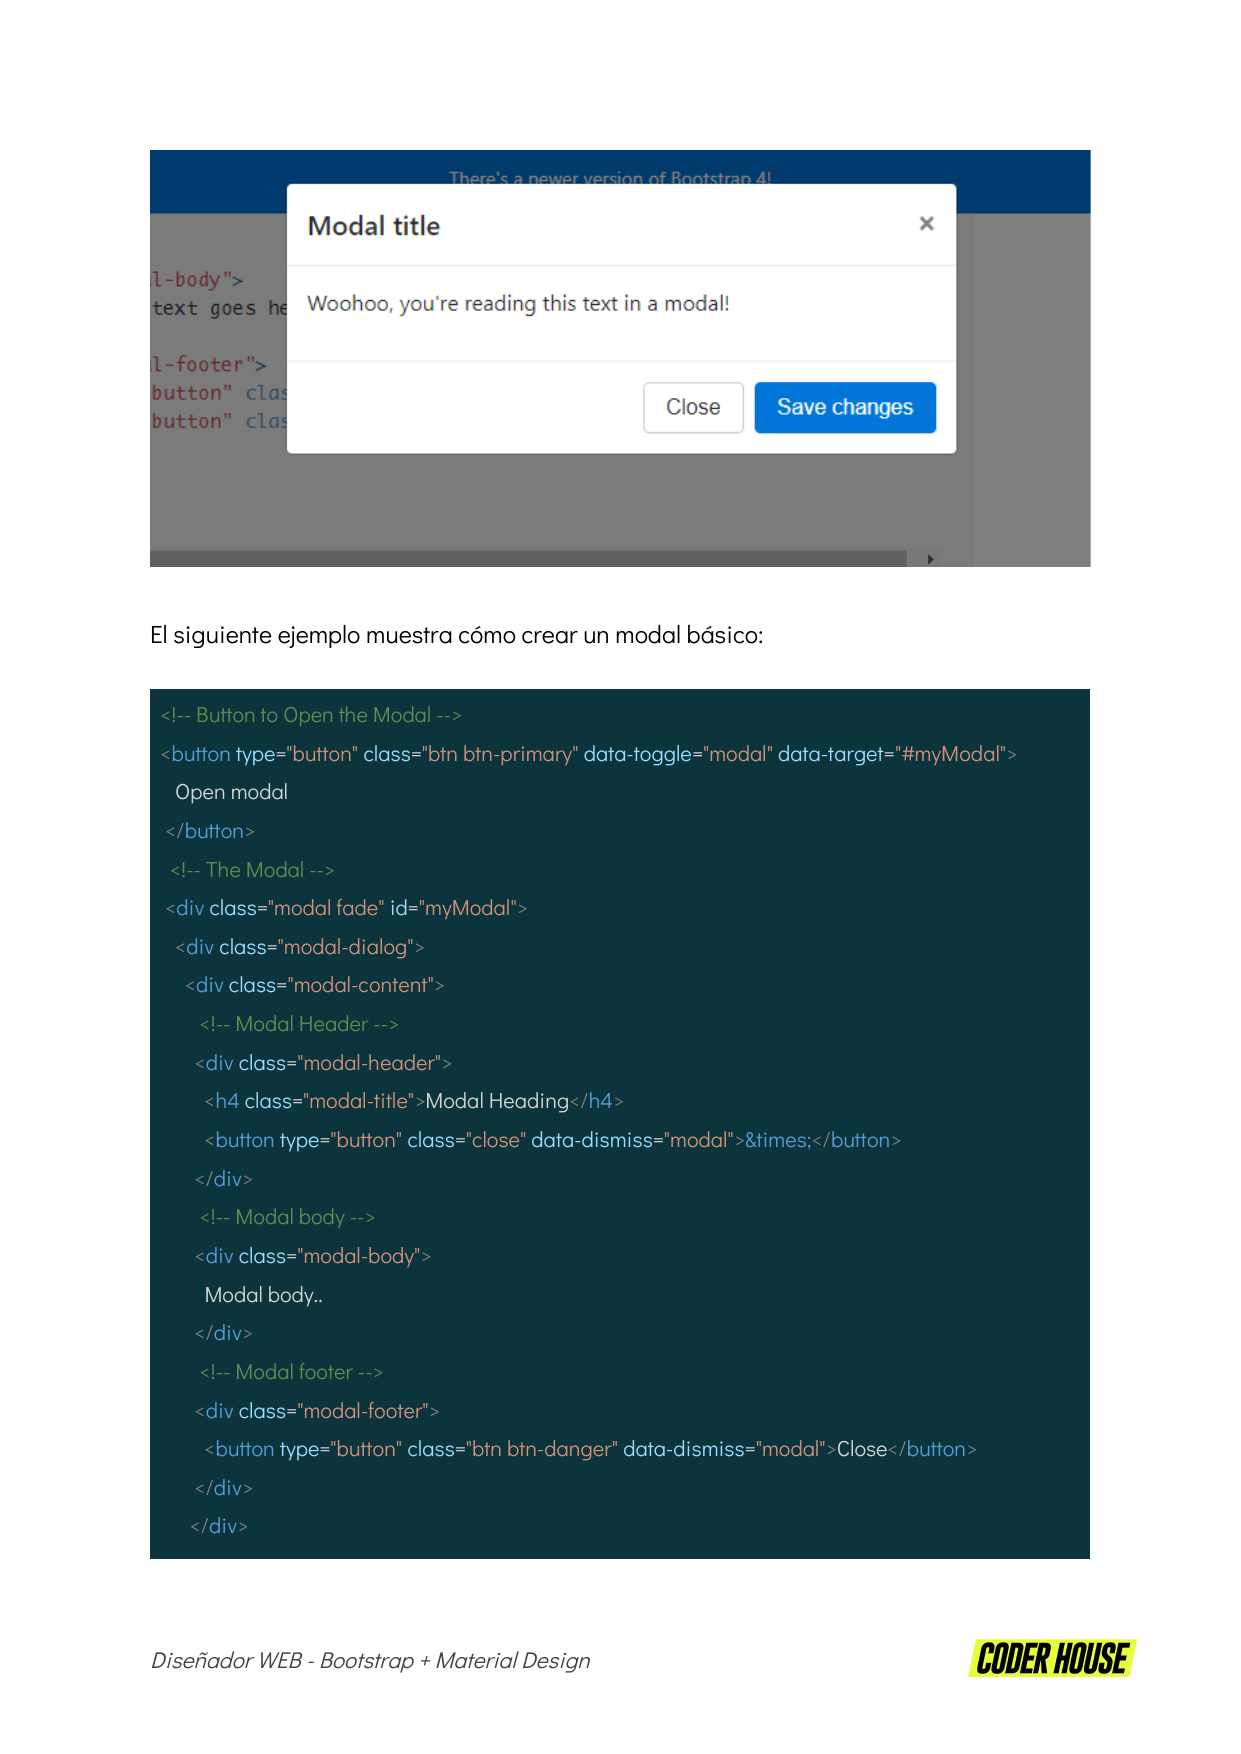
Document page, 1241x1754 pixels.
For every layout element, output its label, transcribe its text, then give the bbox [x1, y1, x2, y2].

picture [150, 150, 1091, 567]
picture [964, 1633, 1141, 1683]
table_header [150, 689, 1090, 1559]
text El siguiente ejemplo muestra cómo crear un modal básico: [150, 571, 1090, 650]
